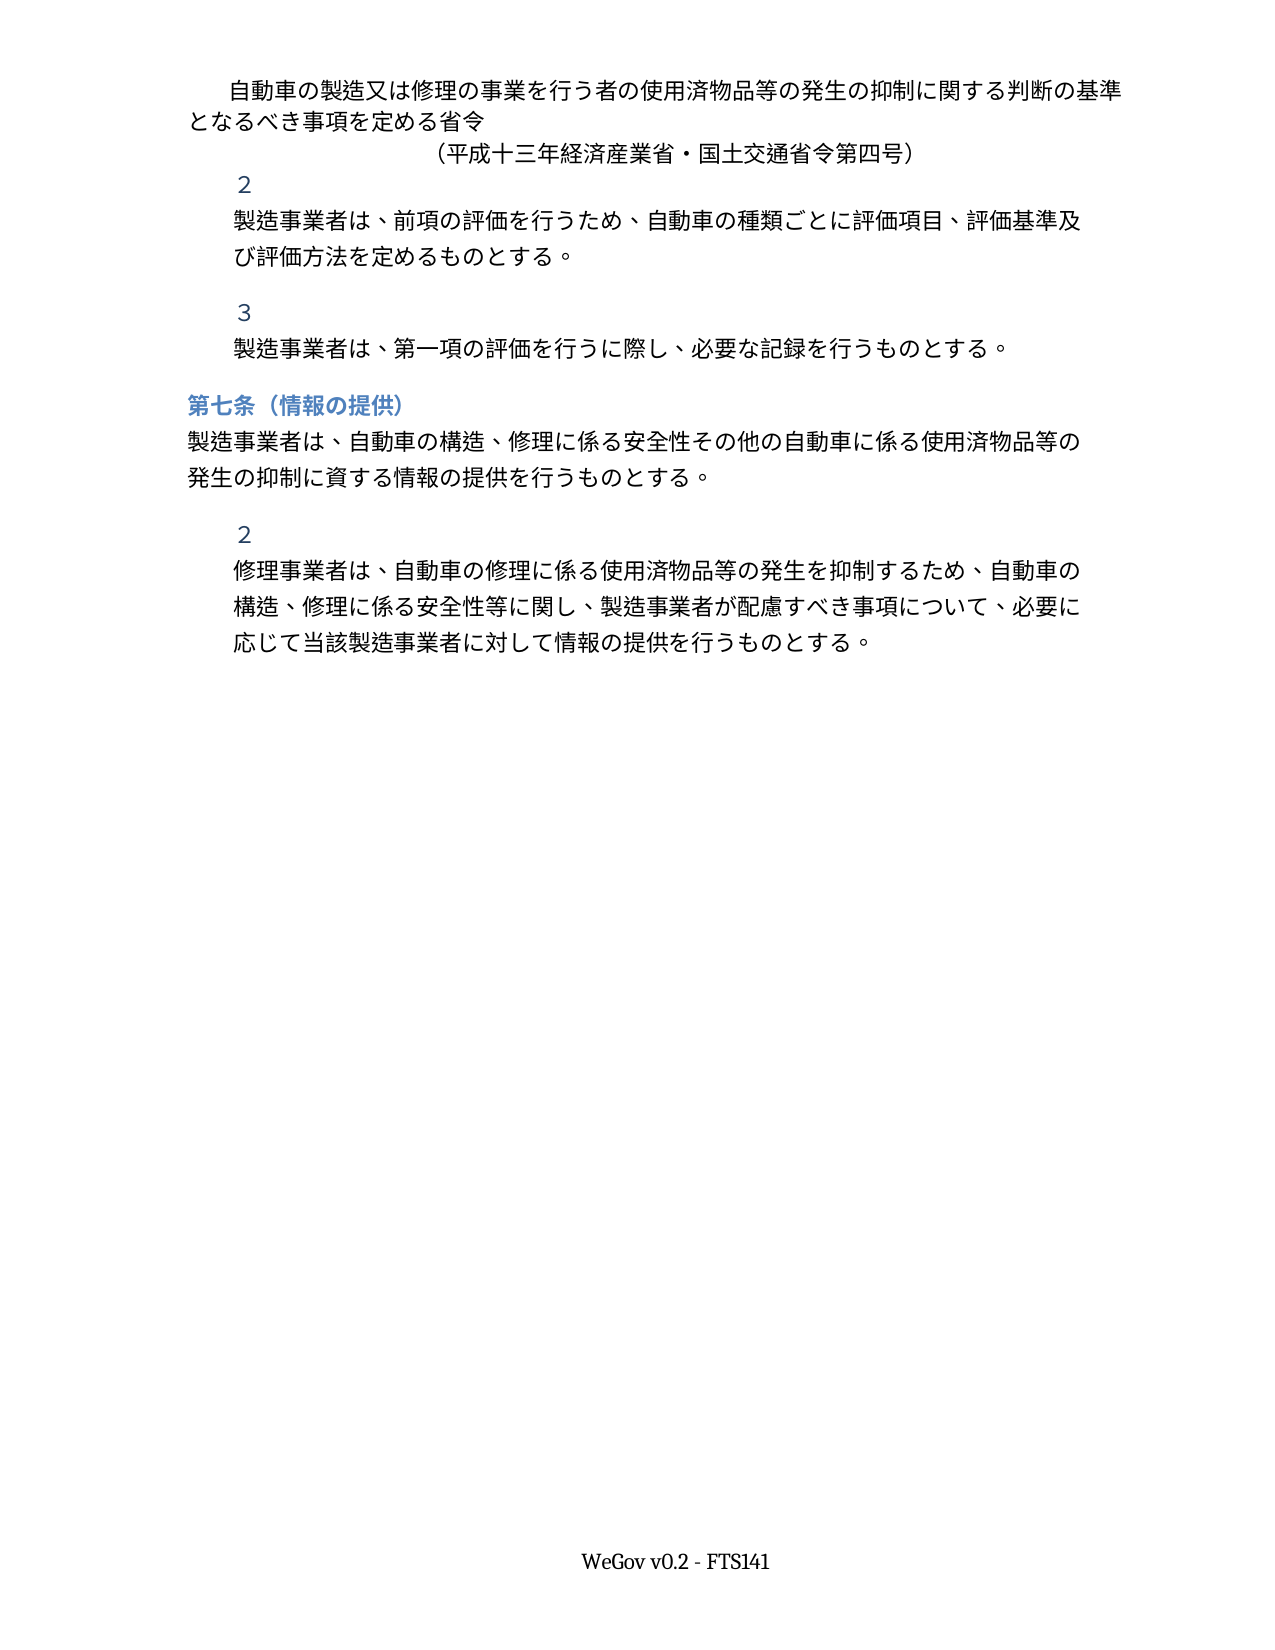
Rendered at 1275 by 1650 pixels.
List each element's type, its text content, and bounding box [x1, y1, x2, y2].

text 修理事業者は、自動車の修理に係る使用済物品等の発生を抑制するため、自動車の構造、修理に係る安全性等に関し、製造事業者が配慮すべき事項について、必要に応じて当該製造事業者に対して情報の提供を行うものとする。 [233, 555, 1087, 658]
text 製造事業者は、第一項の評価を行うに際し、必要な記録を行うものとする。 [233, 333, 1087, 364]
subtitle ２ [233, 169, 1087, 200]
text 製造事業者は、自動車の構造、修理に係る安全性その他の自動車に係る使用済物品等の発生の抑制に資する情報の提供を行うものとする。 [187, 426, 1087, 493]
text 製造事業者は、前項の評価を行うため、自動車の種類ごとに評価項目、評価基準及び評価方法を定めるものとする。 [233, 205, 1087, 272]
subtitle 第七条（情報の提供） [187, 390, 1087, 421]
subtitle ２ [233, 519, 1087, 550]
subtitle ３ [233, 297, 1087, 329]
